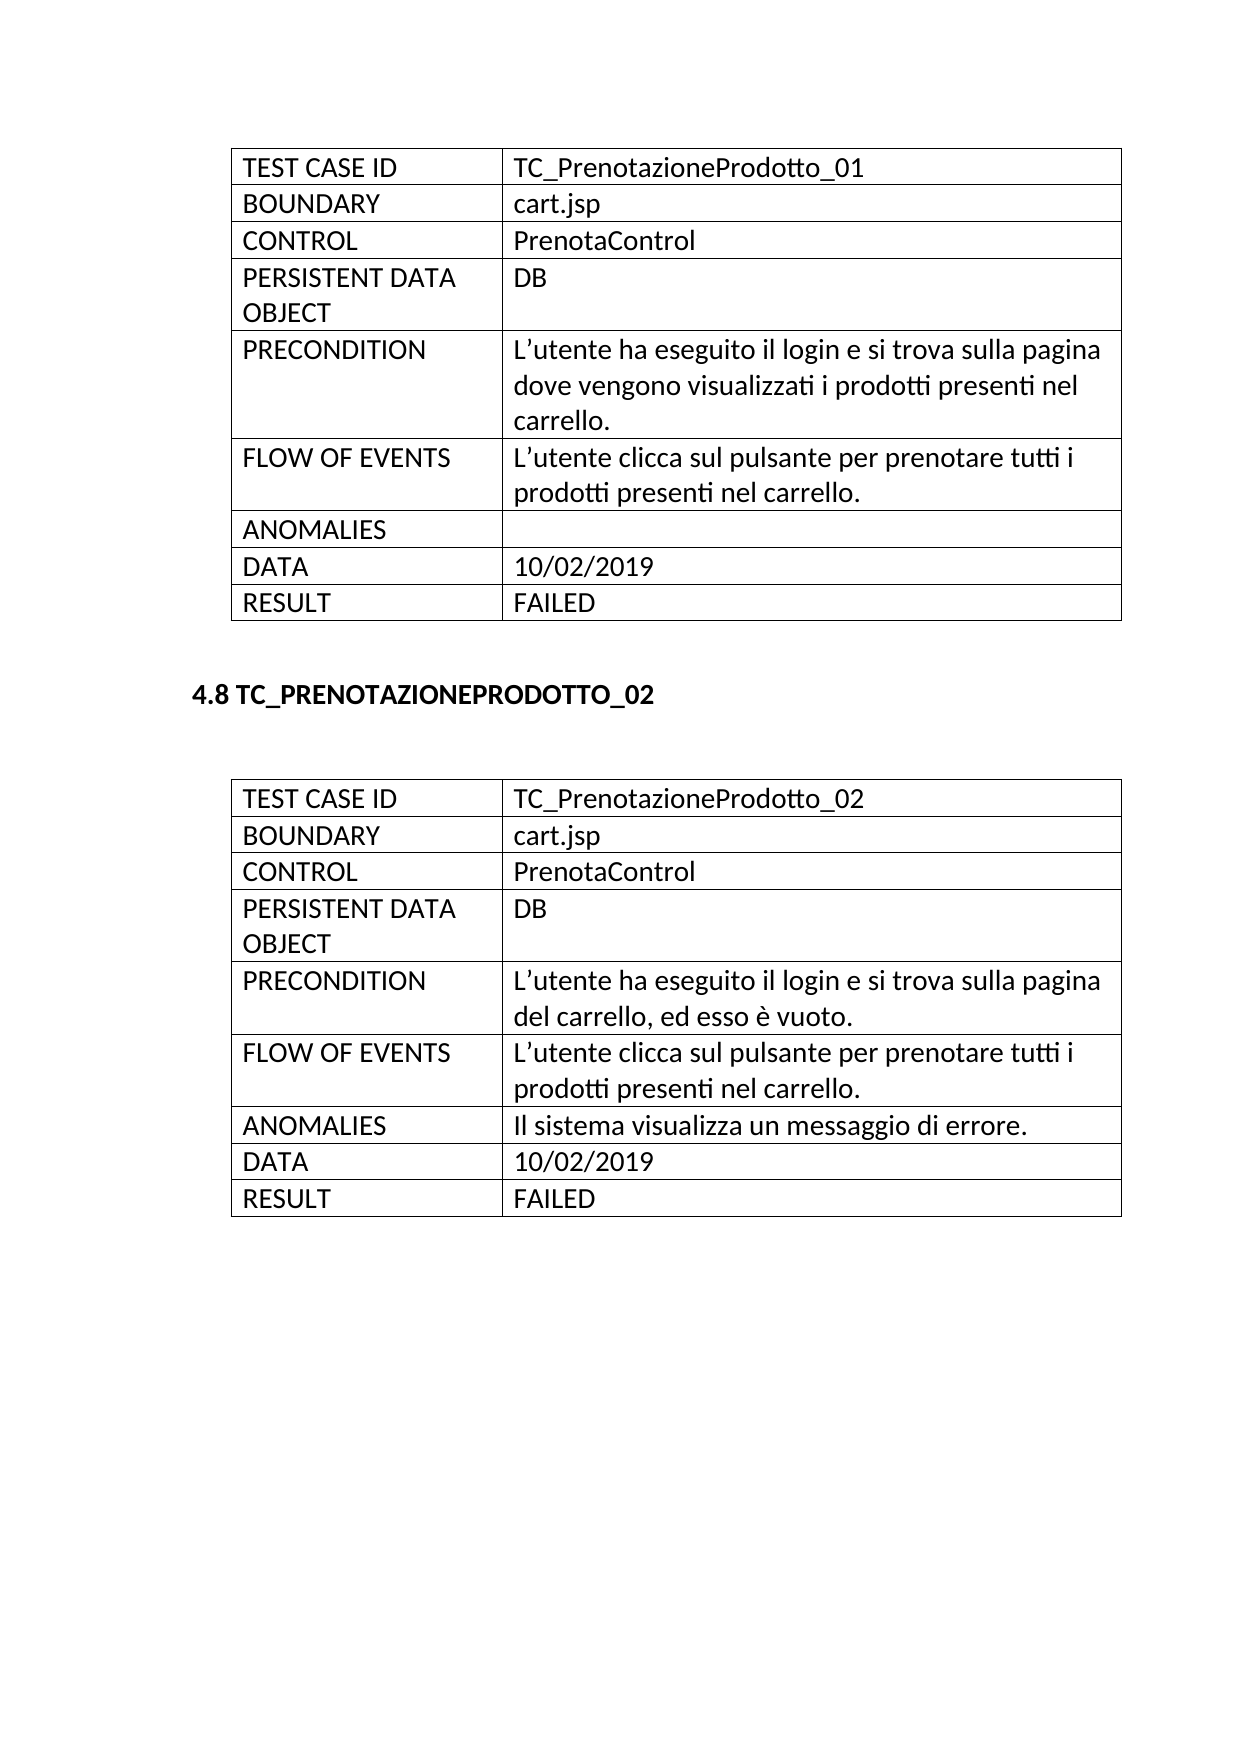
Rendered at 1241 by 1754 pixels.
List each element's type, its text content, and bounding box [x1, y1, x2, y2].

table_cell FAILED [503, 585, 1121, 620]
table_cell [503, 511, 1121, 547]
table_header TC_PrenotazioneProdotto_01 [503, 149, 1121, 184]
table_cell CONTROL [232, 222, 502, 258]
table_cell DB [503, 890, 1121, 961]
table_cell L’utente clicca sul pulsante per prenotare tutti i prodotti presenti nel carrello. [503, 439, 1121, 510]
table_cell FAILED [503, 1180, 1121, 1216]
table_header TC_PrenotazioneProdotto_02 [503, 780, 1121, 816]
table_cell cart.jsp [503, 817, 1121, 852]
table_cell Il sistema visualizza un messaggio di errore. [503, 1107, 1121, 1142]
table_header TEST CASE ID [232, 149, 502, 184]
table_cell 10/02/2019 [503, 1144, 1121, 1179]
table_cell ANOMALIES [232, 1107, 502, 1142]
table_cell DATA [232, 548, 502, 583]
table_cell ANOMALIES [232, 511, 502, 547]
table_header TEST CASE ID [232, 780, 502, 816]
table_cell 10/02/2019 [503, 548, 1121, 583]
table_cell BOUNDARY [232, 817, 502, 852]
table_cell RESULT [232, 585, 502, 620]
table_cell cart.jsp [503, 185, 1121, 221]
table_cell PRECONDITION [232, 331, 502, 438]
table_cell DB [503, 259, 1121, 330]
table_cell RESULT [232, 1180, 502, 1216]
text 4.8 TC_PRENOTAZIONEPRODOTTO_02 [118, 676, 1122, 712]
table_cell L’utente ha eseguito il login e si trova sulla pagina dove vengono visualizzati i prodotti presenti nel carrello. [503, 331, 1121, 438]
table_cell PRECONDITION [232, 962, 502, 1033]
table_cell PrenotaControl [503, 853, 1121, 889]
table_cell FLOW OF EVENTS [232, 1035, 502, 1106]
table_cell L’utente ha eseguito il login e si trova sulla pagina del carrello, ed esso è vuoto. [503, 962, 1121, 1033]
table_cell BOUNDARY [232, 185, 502, 221]
table_cell PrenotaControl [503, 222, 1121, 258]
table_cell FLOW OF EVENTS [232, 439, 502, 510]
table_cell CONTROL [232, 853, 502, 889]
table_cell L’utente clicca sul pulsante per prenotare tutti i prodotti presenti nel carrello. [503, 1035, 1121, 1106]
table_cell PERSISTENT DATA OBJECT [232, 890, 502, 961]
table_cell PERSISTENT DATA OBJECT [232, 259, 502, 330]
table_cell DATA [232, 1144, 502, 1179]
